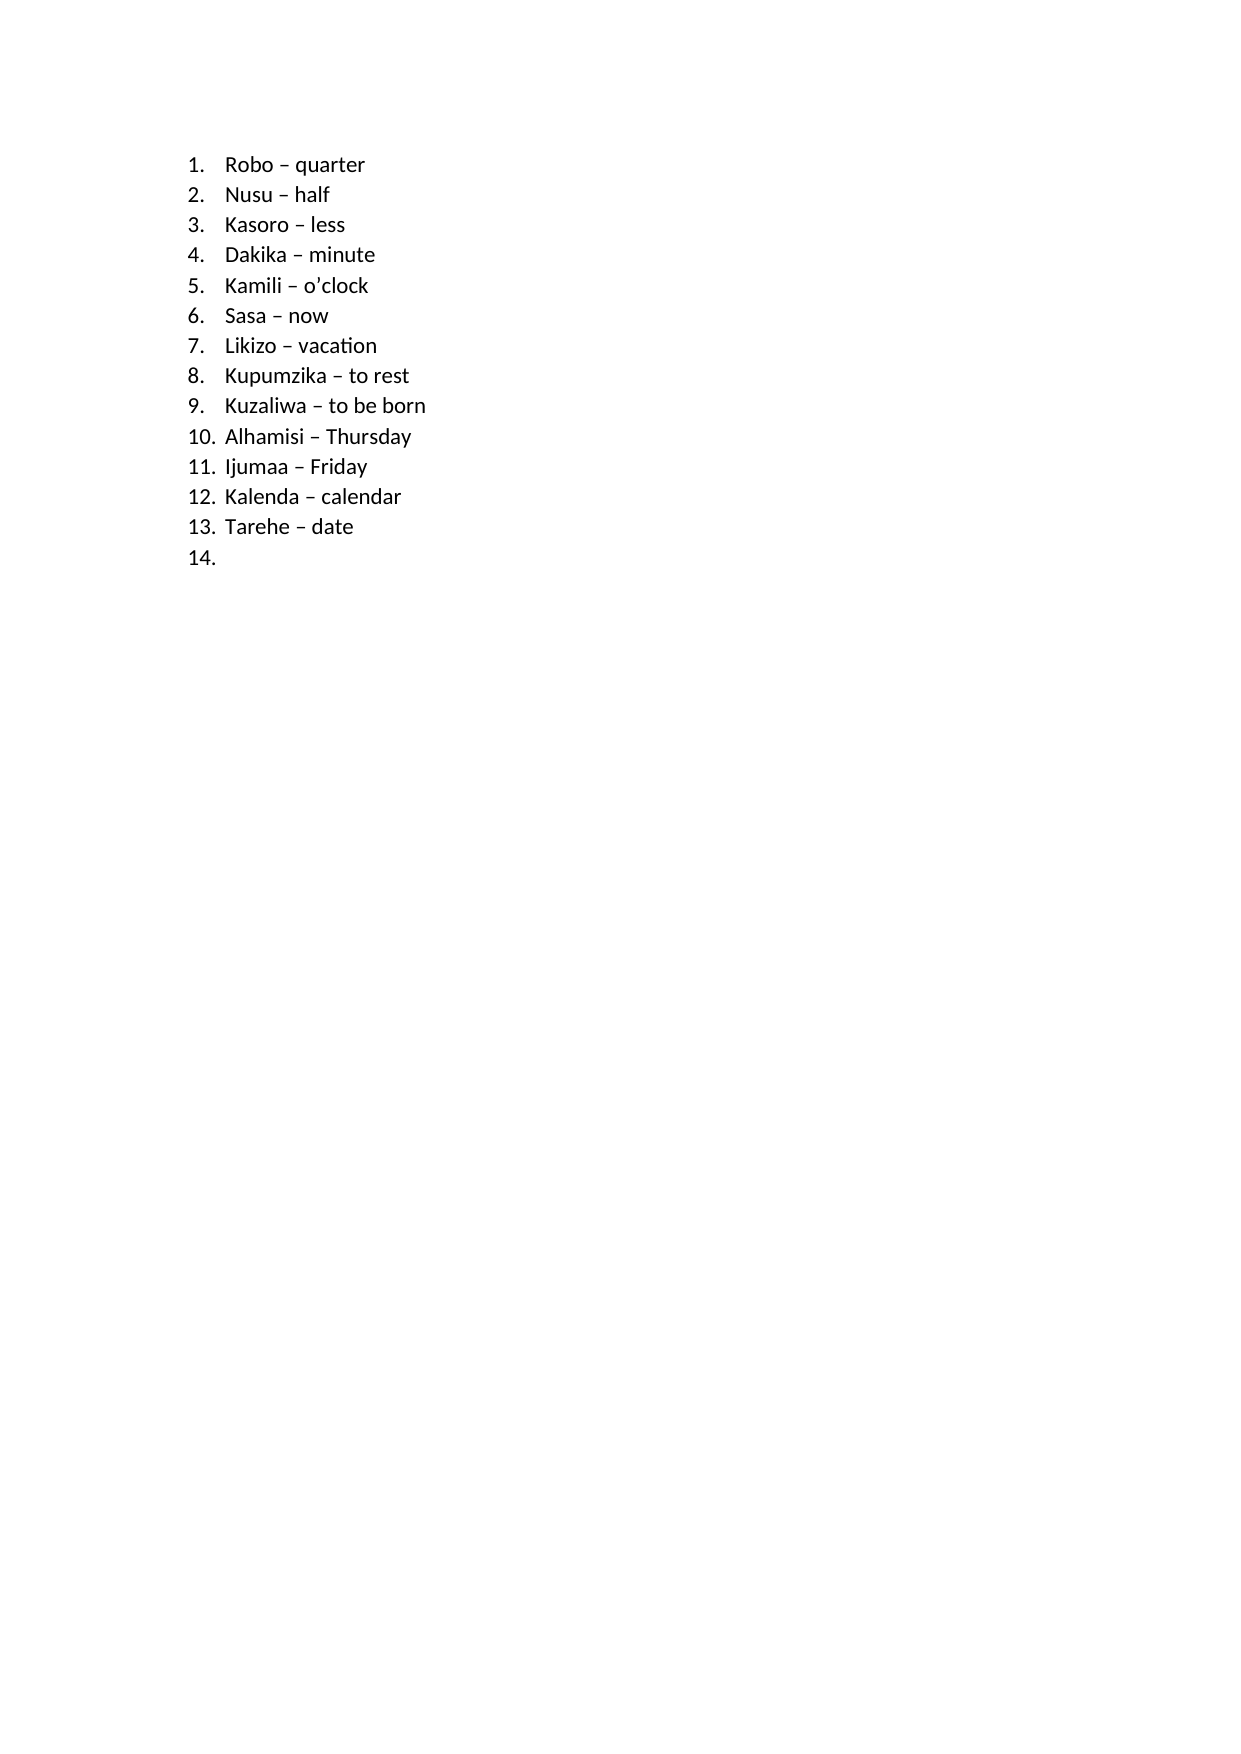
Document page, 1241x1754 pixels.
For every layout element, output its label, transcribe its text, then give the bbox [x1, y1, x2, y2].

list Dakika – minute [187, 241, 1090, 269]
list Ijumaa – Friday [187, 452, 1090, 480]
list Sasa – now [187, 301, 1090, 329]
list Alhamisi – Thursday [187, 422, 1090, 450]
list Kupumzika – to rest [187, 361, 1090, 389]
list Kamili – o’clock [187, 271, 1090, 299]
list Kasoro – less [187, 210, 1090, 238]
list Nusu – half [187, 180, 1090, 208]
list Tarehe – date [187, 512, 1090, 541]
list Kalenda – calendar [187, 482, 1090, 510]
list Likizo – vacation [187, 331, 1090, 359]
list Robo – quarter [187, 150, 1090, 178]
list Kuzaliwa – to be born [187, 392, 1090, 420]
